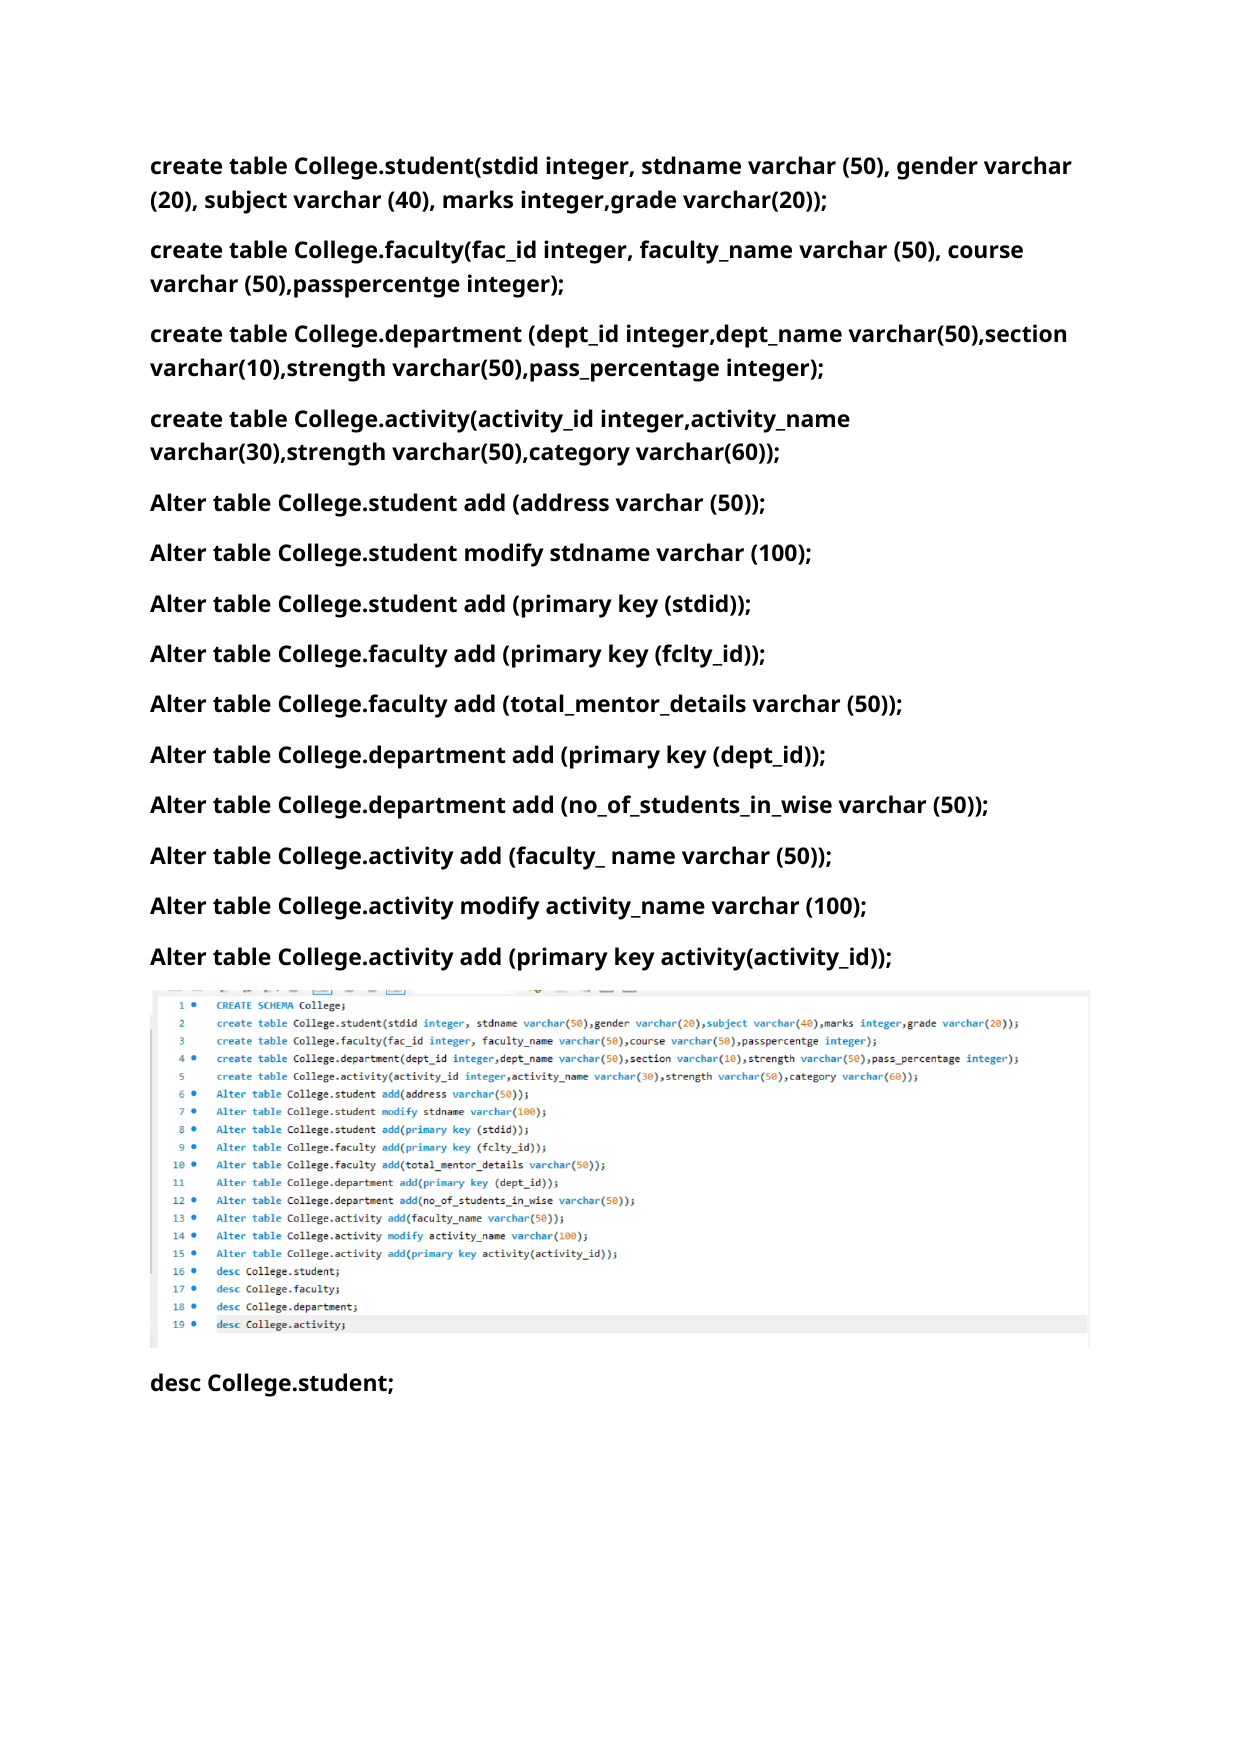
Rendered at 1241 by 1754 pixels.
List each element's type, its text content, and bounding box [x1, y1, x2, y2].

text Alter table College.department add (primary key (dept_id)); [150, 739, 1090, 770]
text Alter table College.activity modify activity_name varchar (100); [150, 890, 1090, 921]
text Alter table College.department add (no_of_students_in_wise varchar (50)); [150, 789, 1090, 820]
text create table College.activity(activity_id integer,activity_name varchar(30),strength varchar(50),category varchar(60)); [150, 402, 1090, 467]
text Alter table College.faculty add (total_mentor_details varchar (50)); [150, 688, 1090, 719]
text desc College.student; [150, 1367, 1090, 1398]
text Alter table College.student add (address varchar (50)); [150, 487, 1090, 518]
text Alter table College.activity add (primary key activity(activity_id)); [150, 940, 1090, 972]
text Alter table College.student add (primary key (stdid)); [150, 587, 1090, 619]
text Alter table College.faculty add (primary key (fclty_id)); [150, 638, 1090, 669]
text create table College.student(stdid integer, stdname varchar (50), gender varchar (20), subject varchar (40), marks integer,grade varchar(20)); [150, 150, 1090, 215]
picture [150, 990, 1091, 1348]
text create table College.faculty(fac_id integer, faculty_name varchar (50), course varchar (50),passpercentge integer); [150, 234, 1090, 299]
text Alter table College.student modify stdname varchar (100); [150, 537, 1090, 568]
text create table College.department (dept_id integer,dept_name varchar(50),section varchar(10),strength varchar(50),pass_percentage integer); [150, 318, 1090, 383]
text Alter table College.activity add (faculty_ name varchar (50)); [150, 839, 1090, 871]
